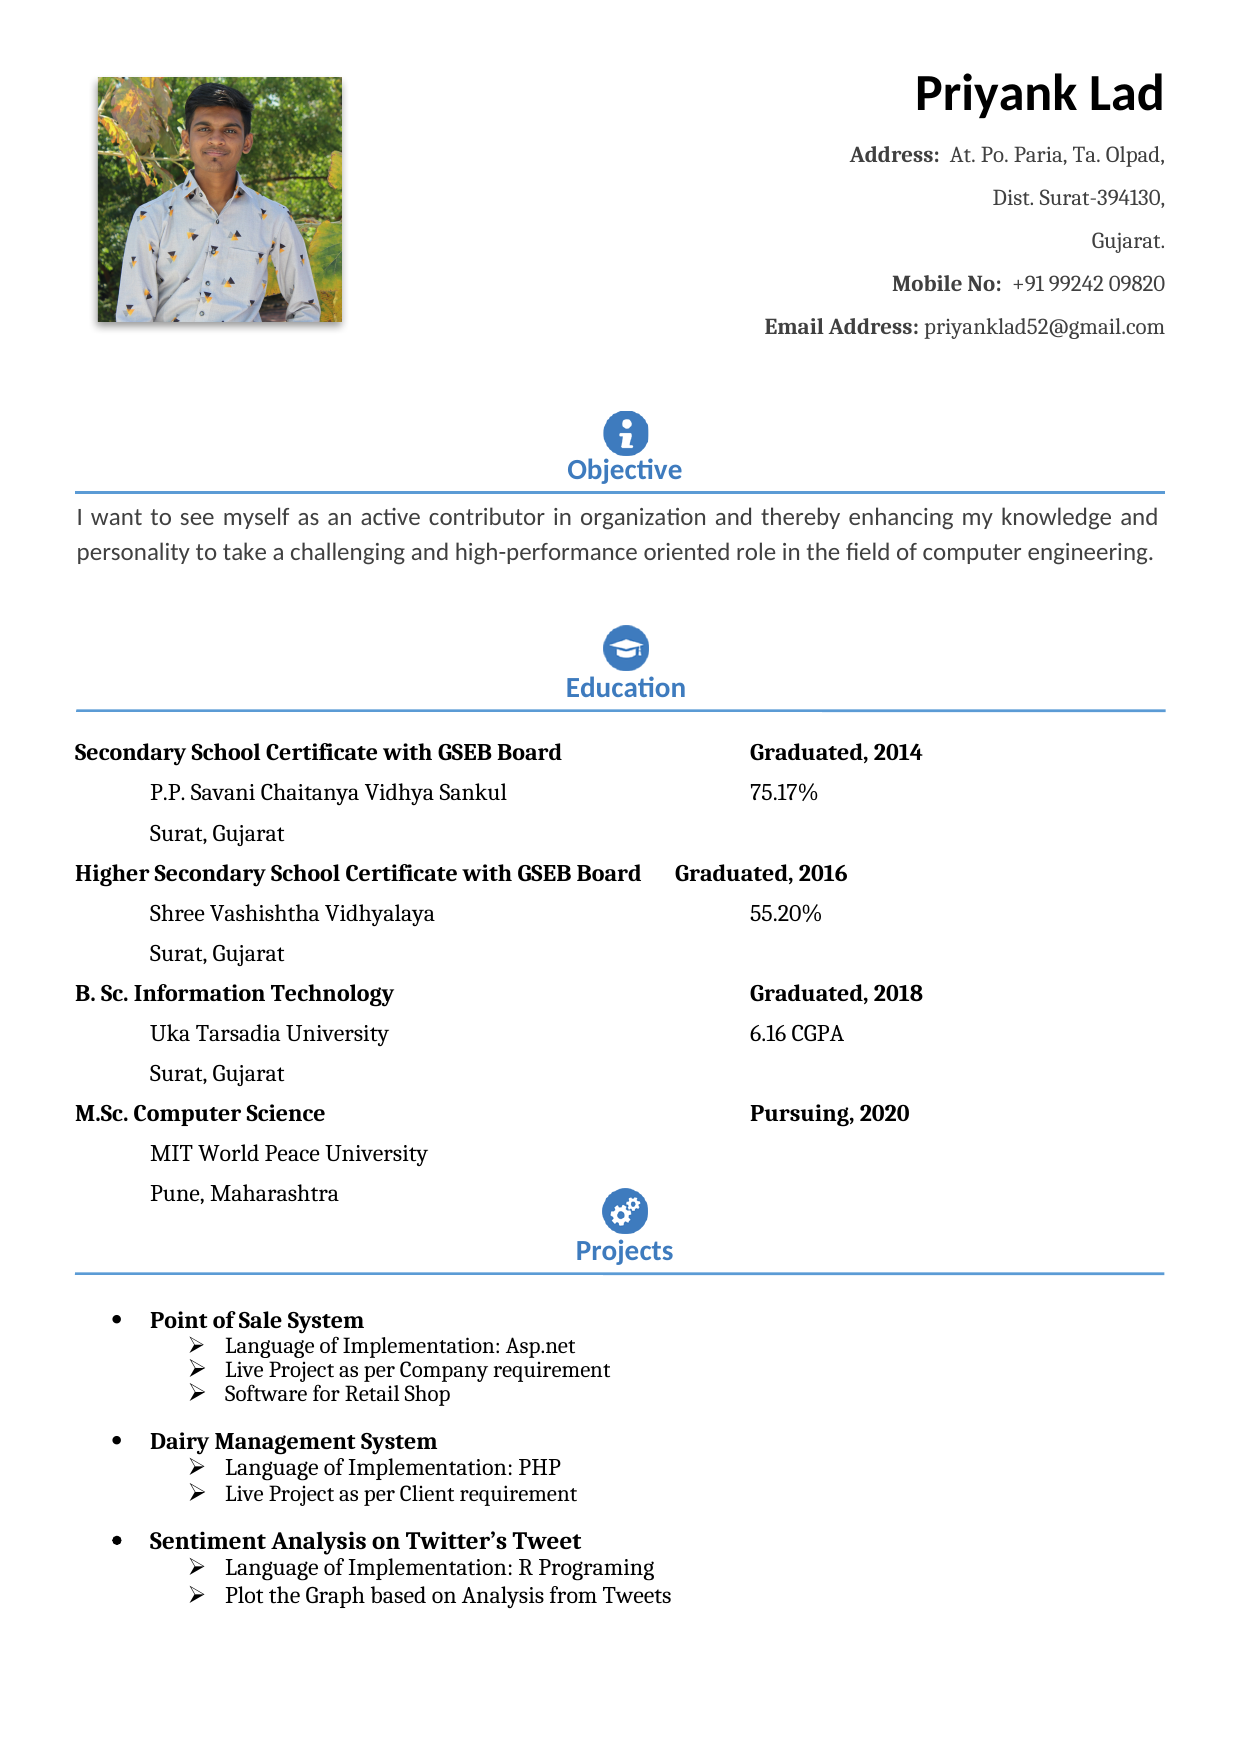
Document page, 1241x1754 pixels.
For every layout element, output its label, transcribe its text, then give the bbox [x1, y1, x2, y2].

list Point of Sale System [112, 1310, 1165, 1334]
list Sentiment Analysis on Twitter’s Tweet [112, 1530, 1165, 1554]
text P.P. Savani Chaitanya Vidhya Sankul 75.17% [75, 779, 1165, 807]
picture [603, 411, 649, 456]
text Surat, Gujarat [75, 819, 1165, 847]
text Pune, Maharashtra [75, 1180, 1165, 1208]
list Language of Implementation: R Programing [187, 1554, 1159, 1582]
list Language of Implementation: Asp.net [187, 1334, 1165, 1358]
text Shree Vashishtha Vidhyalaya 55.20% [75, 899, 1165, 927]
list Live Project as per Client requirement [187, 1482, 1165, 1506]
list Dairy Management System [112, 1430, 1165, 1454]
picture [97, 77, 342, 322]
list Software for Retail Shop [187, 1382, 1165, 1406]
list Live Project as per Company requirement [187, 1358, 1165, 1382]
text Surat, Gujarat [75, 940, 1165, 967]
list Plot the Graph based on Analysis from Tweets [187, 1582, 1159, 1609]
text MIT World Peace University [75, 1140, 1165, 1168]
text Higher Secondary School Certificate with GSEB Board Graduated, 2016 [75, 859, 1165, 887]
picture [603, 625, 649, 671]
text Uka Tarsadia University 6.16 CGPA [75, 1020, 1165, 1047]
text Secondary School Certificate with GSEB Board Graduated, 2014 [75, 739, 1165, 767]
picture [602, 1188, 648, 1234]
text B. Sc. Information Technology Graduated, 2018 [75, 980, 1165, 1007]
text M.Sc. Computer Science Pursuing, 2020 [75, 1100, 1165, 1128]
text Surat, Gujarat [75, 1060, 1165, 1088]
list Language of Implementation: PHP [187, 1454, 1159, 1482]
